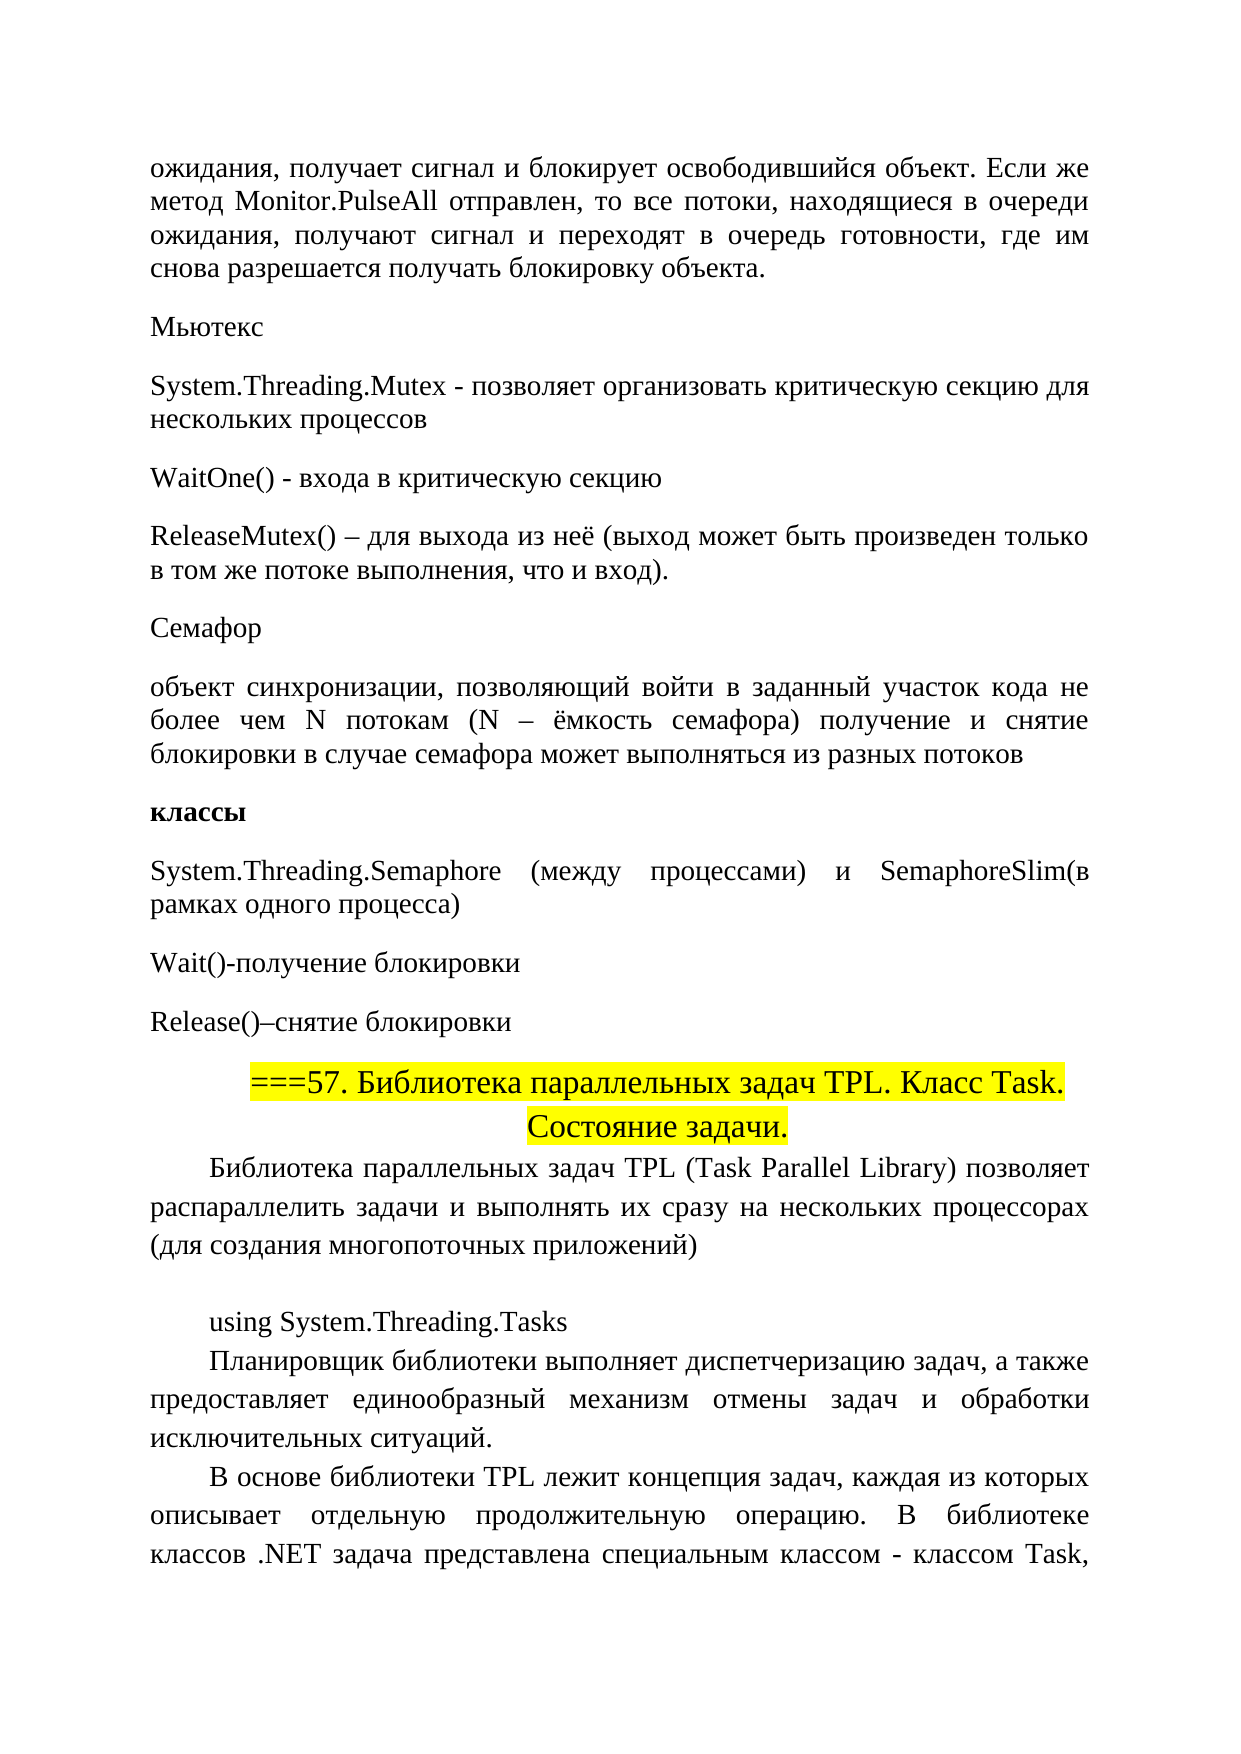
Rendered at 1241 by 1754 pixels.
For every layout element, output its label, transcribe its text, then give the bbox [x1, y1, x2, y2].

text WaitOne() - входа в критическую секцию [150, 460, 1090, 493]
text Wait()-получение блокировки [150, 945, 1090, 979]
text классы [150, 794, 1090, 828]
text Семафор [150, 610, 1090, 644]
text Release()–снятие блокировки [150, 1004, 1090, 1037]
text Мьютекс [150, 309, 1090, 343]
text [150, 150, 1090, 284]
text ReleaseMutex() – для выхода из неё (выход может быть произведен только в том же потоке выполнения, что и вход). [150, 518, 1090, 585]
subtitle ===57. Библиотека параллельных задач TPL. Класс Task. Состояние задачи. [225, 1062, 1090, 1145]
text System.Threading.Mutex - позволяет организовать критическую секцию для нескольких процессов [150, 368, 1090, 435]
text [150, 1459, 1090, 1569]
text Планировщик библиотеки выполняет диспетчеризацию задач, а также предоставляет единообразный механизм отмены задач и обработки исключительных ситуаций. [150, 1343, 1090, 1454]
text System.Threading.Semaphore (между процессами) и SemaphoreSlim(в рамках одного процесса) [150, 853, 1090, 920]
text объект синхронизации, позволяющий войти в заданный участок кода не более чем N потокам (N – ёмкость семафора) получение и снятие блокировки в случае семафора может выполняться из разных потоков [150, 669, 1090, 769]
text using System.Threading.Tasks [150, 1304, 1090, 1338]
text Библиотека параллельных задач TPL (Task Parallel Library) позволяет распараллелить задачи и выполнять их сразу на нескольких процессорах (для создания многопоточных приложений) [150, 1150, 1090, 1261]
